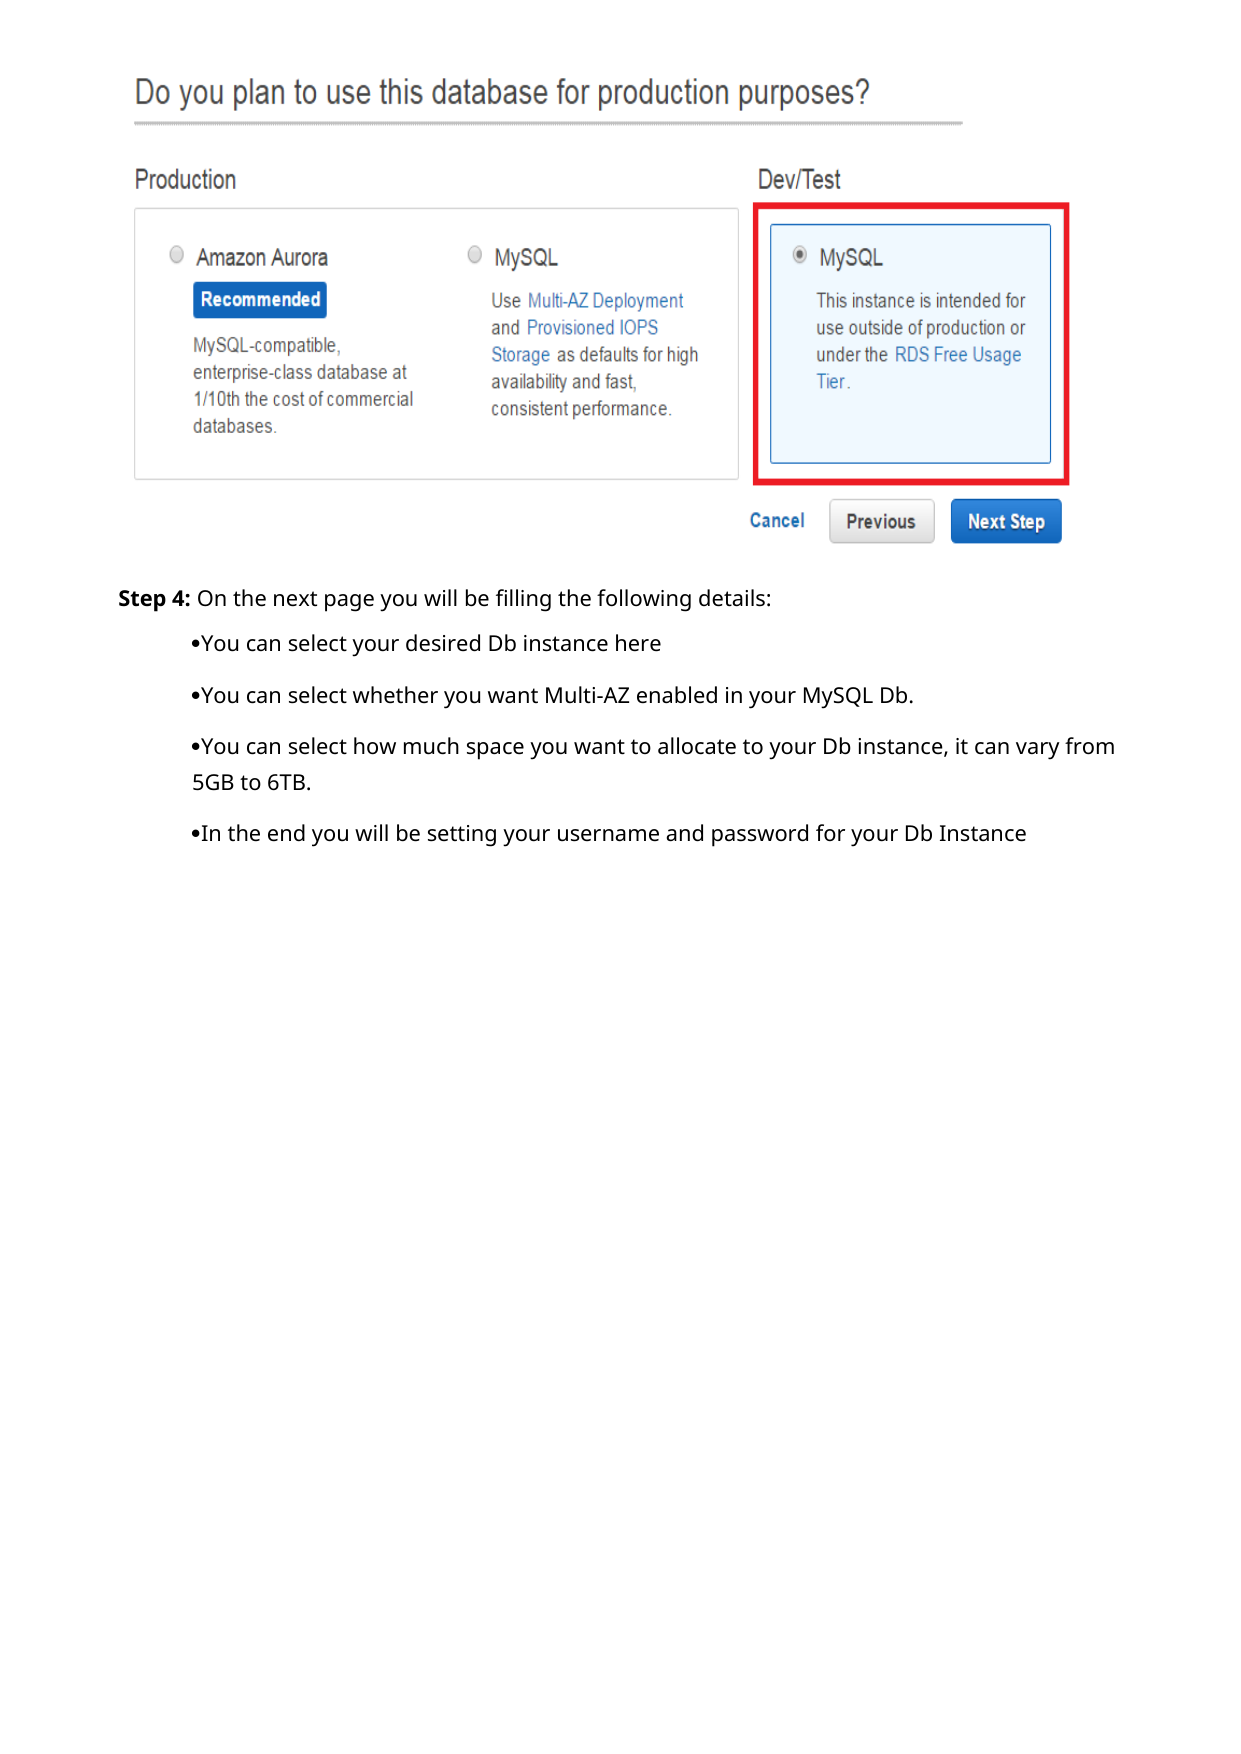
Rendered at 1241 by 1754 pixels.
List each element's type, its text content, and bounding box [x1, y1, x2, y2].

list You can select how much space you want to allocate to your Db instance, it can vary from 5GB to 6TB. [192, 731, 1122, 797]
list You can select whether you want Multi-AZ enabled in your MySQL Db. [192, 680, 1122, 709]
list In the end you will be setting your username and password for your Db Instance [192, 818, 1122, 848]
text Step 4: On the next page you will be filling the following details: [118, 572, 1122, 613]
list You can select your desired Db instance here [192, 628, 1122, 658]
picture [118, 65, 1078, 557]
